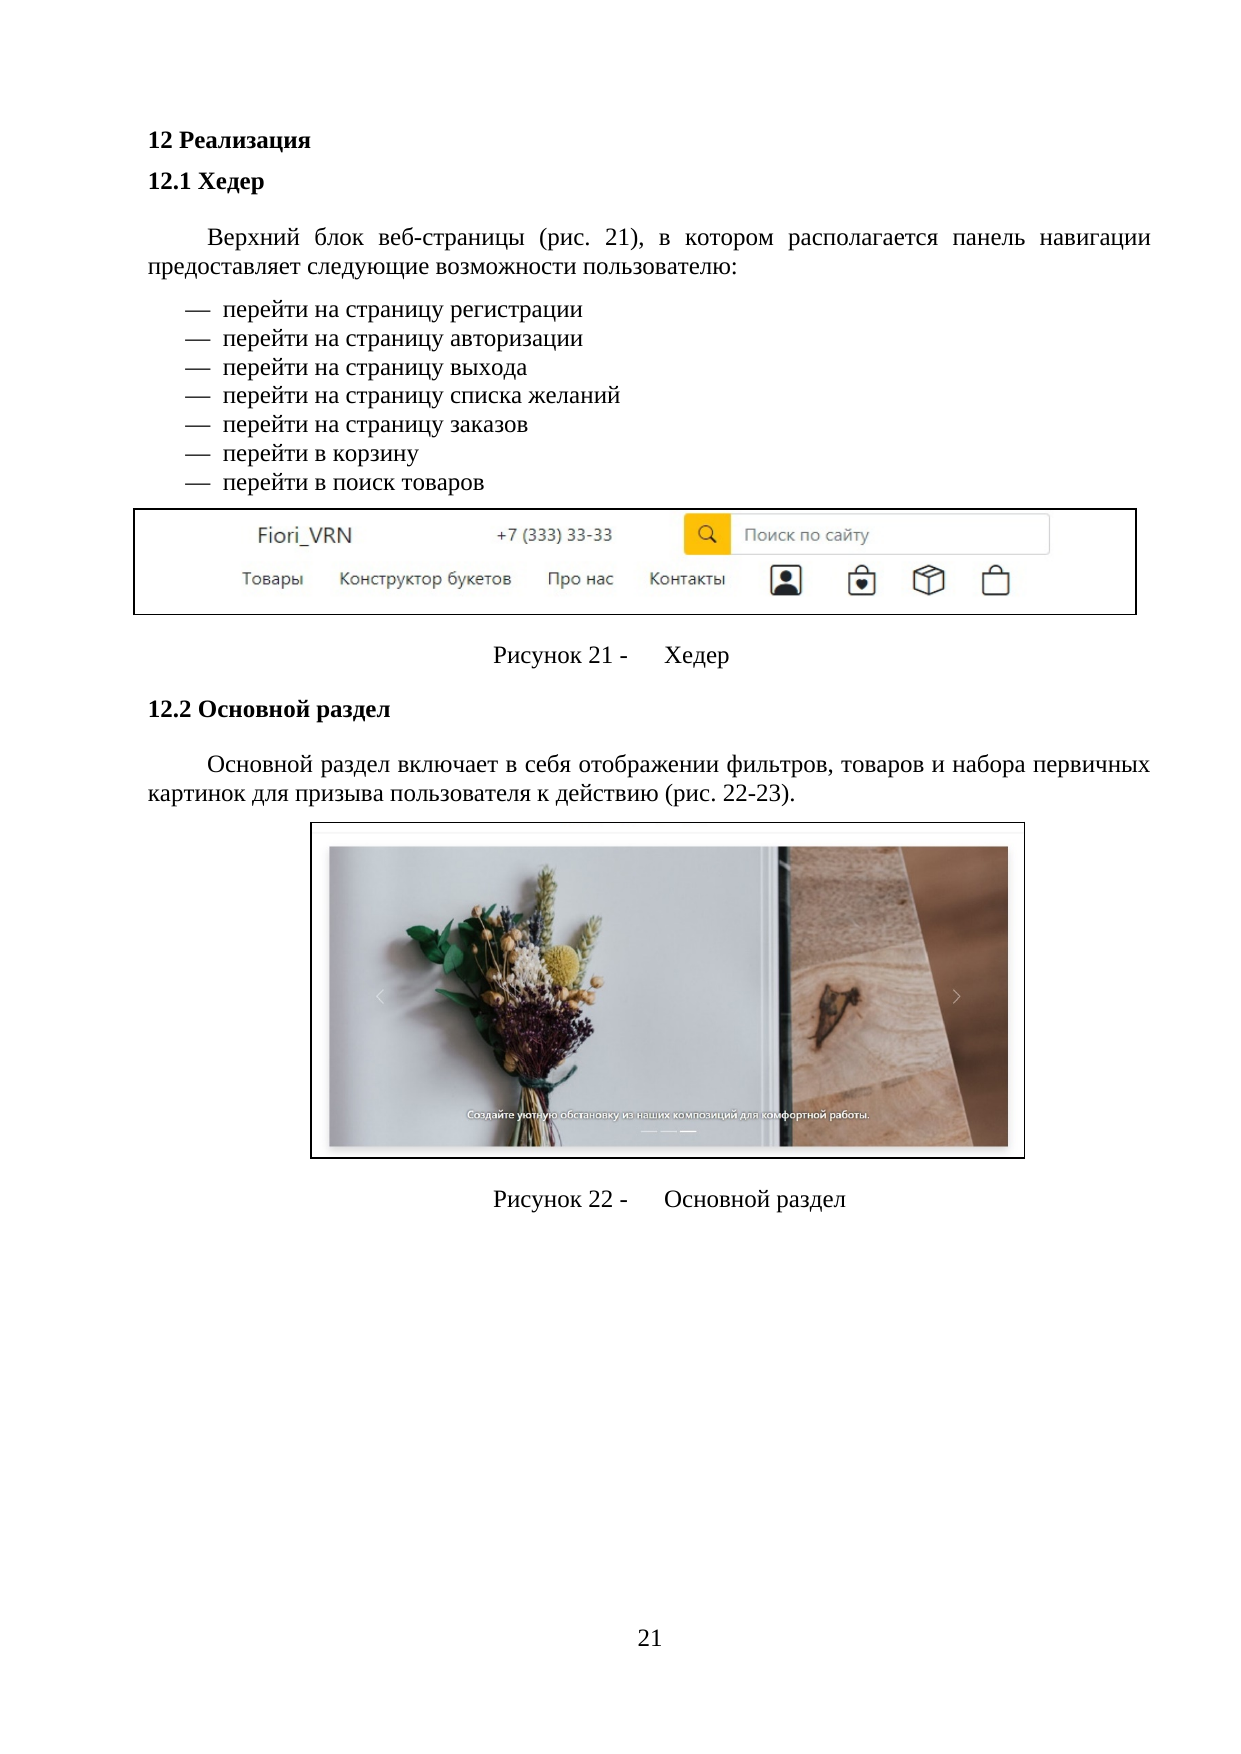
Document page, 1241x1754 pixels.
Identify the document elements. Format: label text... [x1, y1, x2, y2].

text перейти на страницу авторизации [185, 323, 1152, 352]
text перейти на страницу выхода [185, 352, 1152, 380]
text перейти в поиск товаров [185, 467, 1152, 495]
picture [312, 823, 1024, 1157]
text Основной раздел [493, 1184, 1152, 1212]
text перейти на страницу регистрации [185, 294, 1152, 323]
text Основной раздел [148, 694, 1152, 723]
picture [135, 510, 1135, 614]
text Основной раздел включает в себя отображении фильтров, товаров и набора первичных картинок для призыва пользователя к действию (рис. 22-23). [148, 749, 1152, 807]
text перейти в корзину [185, 438, 1152, 467]
text Хедер [148, 166, 1152, 195]
text перейти на страницу списка желаний [185, 380, 1152, 409]
text Реализация [148, 125, 1152, 154]
text перейти на страницу заказов [185, 409, 1152, 438]
text Хедер [493, 640, 1152, 669]
text Верхний блок веб-страницы (рис. 21), в котором располагается панель навигации предоставляет следующие возможности пользователю: [148, 222, 1152, 279]
